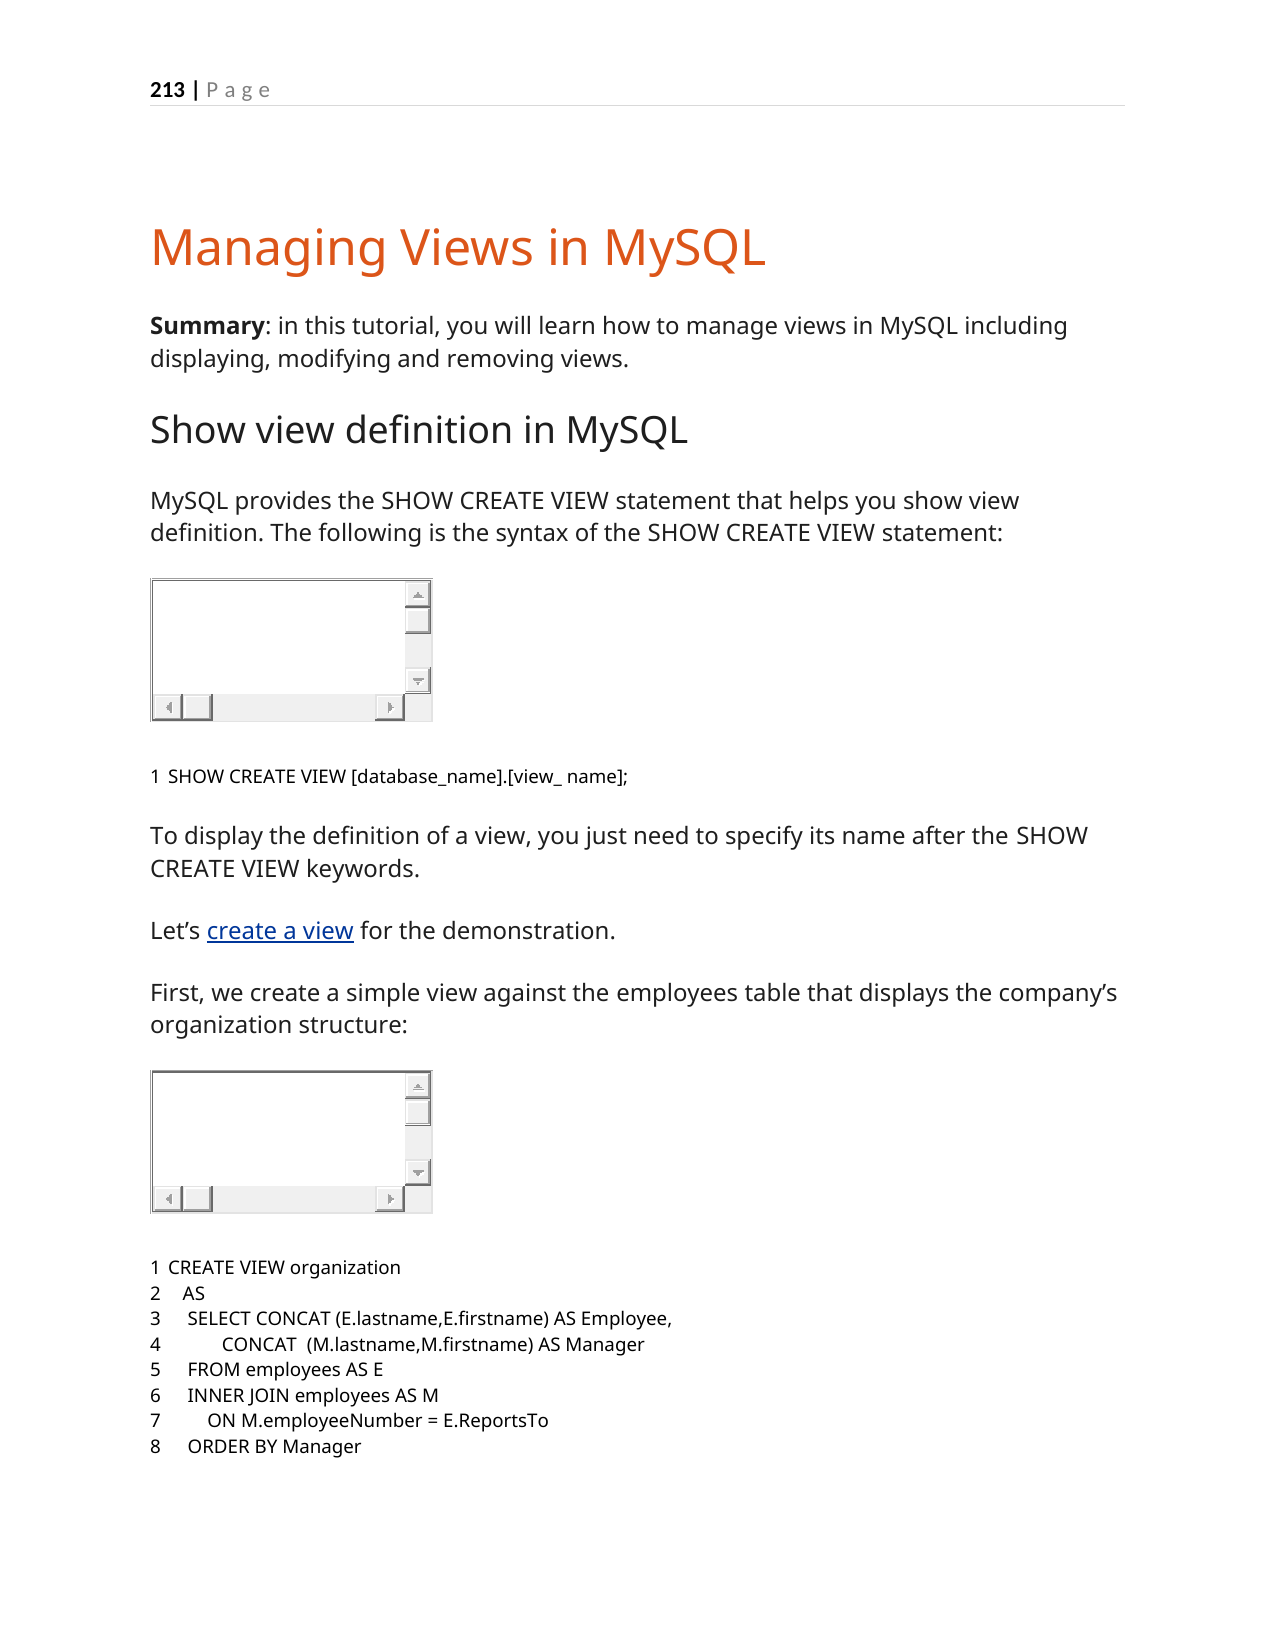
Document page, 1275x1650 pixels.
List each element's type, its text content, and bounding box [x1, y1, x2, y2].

text Summary: in this tutorial, you will learn how to manage views in MySQL including displaying, modifying and removing views. [150, 309, 1125, 374]
text Let’s create a view for the demonstration. [150, 913, 1125, 946]
table_header 1 2 3 4 5 6 7 8 [149, 1253, 166, 1460]
text First, we create a simple view against the employees table that displays the company’s organization structure: [150, 975, 1125, 1041]
text To display the definition of a view, you just need to specify its name after the SHOW CREATE VIEW keywords. [150, 819, 1125, 884]
table_header SHOW CREATE VIEW [database_name].[view_ name]; [166, 761, 1133, 790]
table_header CREATE VIEW organization AS SELECT CONCAT (E.lastname,E.firstname) AS Employee, CONCAT (M.lastname,M.firstname) AS Manager FROM employees AS E INNER JOIN employees AS M ON M.employeeNumber = E.ReportsTo ORDER BY Manager [166, 1253, 1133, 1460]
text Show view definition in MySQL [150, 403, 1125, 454]
table_header 1 [149, 761, 166, 790]
text MySQL provides the SHOW CREATE VIEW statement that helps you show view definition. The following is the syntax of the SHOW CREATE VIEW statement: [150, 484, 1125, 549]
text Managing Views in MySQL [150, 212, 1125, 280]
